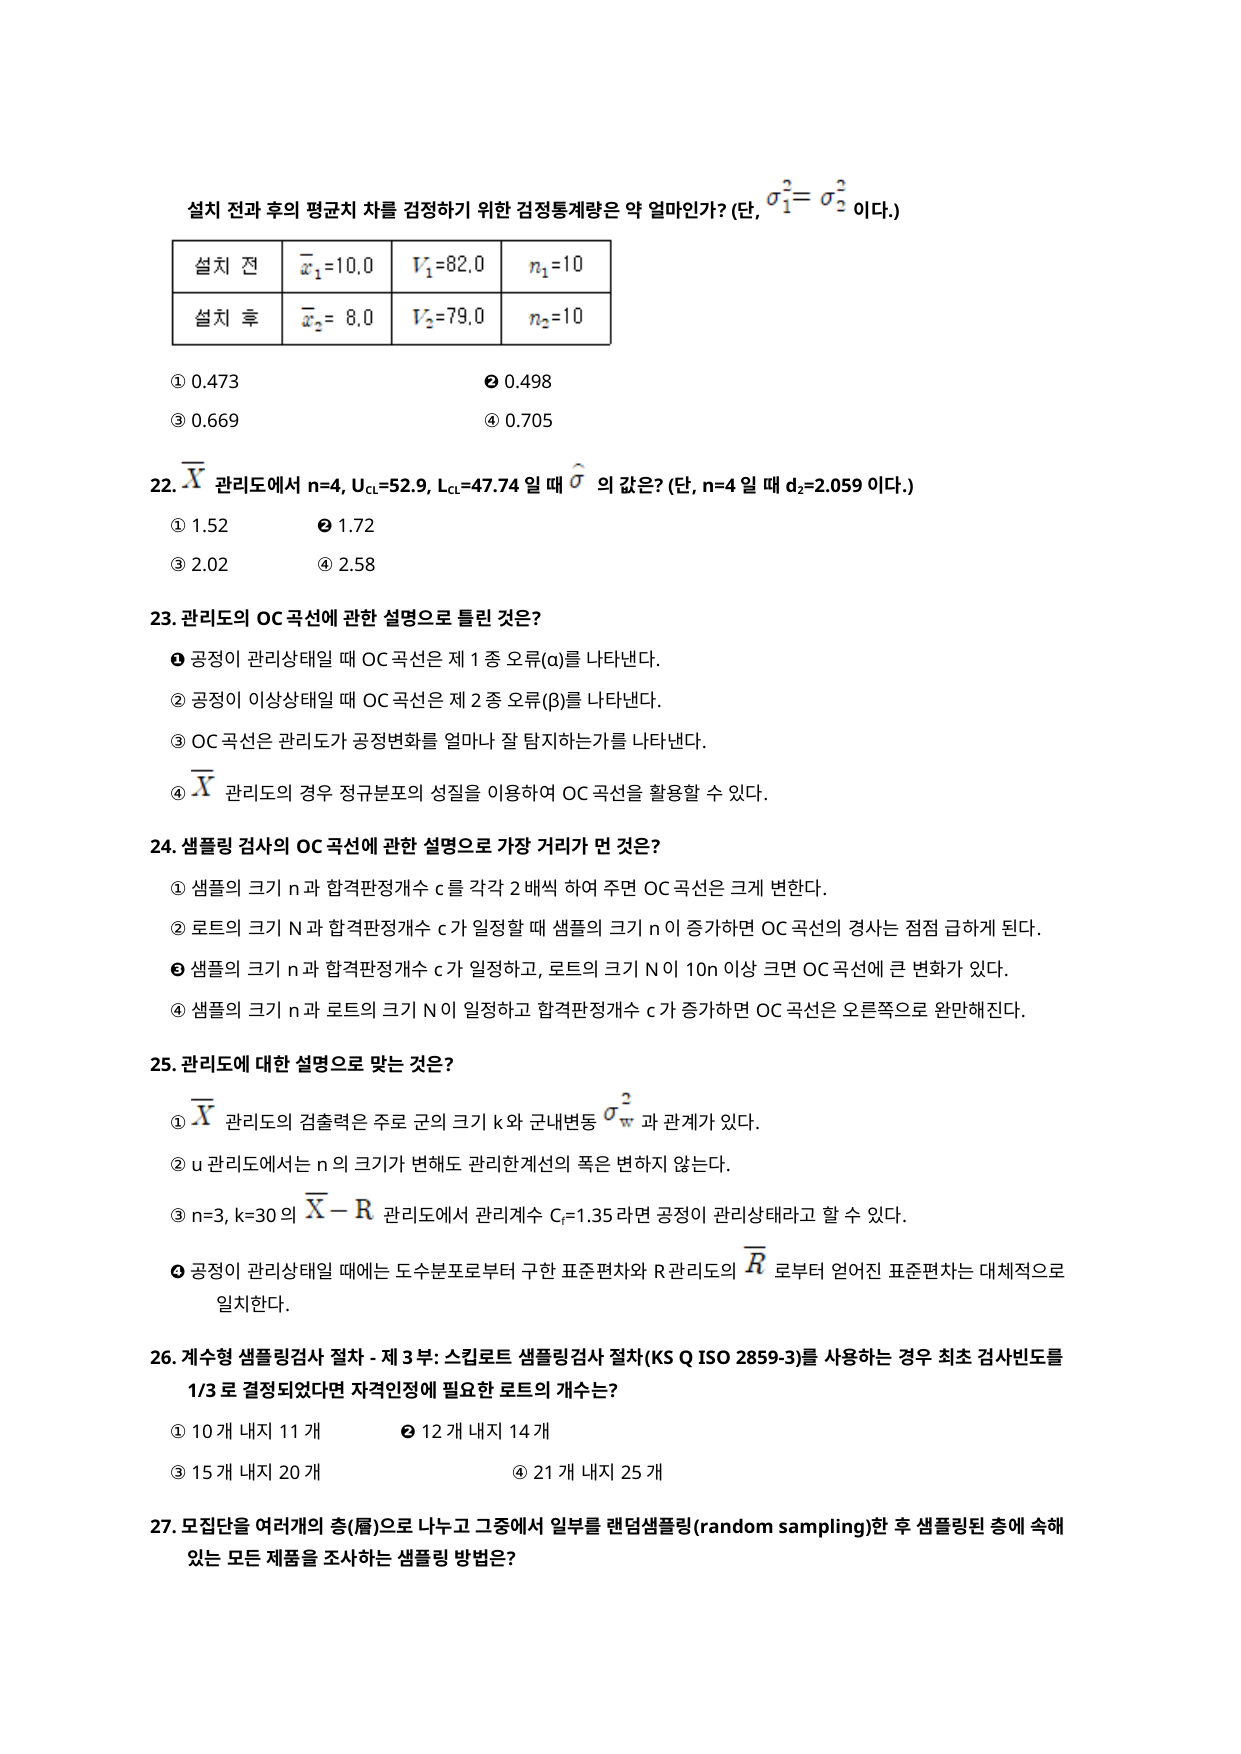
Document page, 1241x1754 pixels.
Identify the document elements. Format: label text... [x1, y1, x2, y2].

picture [301, 1190, 374, 1223]
text ❸ 샘플의 크기 n과 합격판정개수 c가 일정하고, 로트의 크기 N이 10n 이상 크면 OC곡선에 큰 변화가 있다. [150, 955, 1090, 982]
text ❶ 공정이 관리상태일 때 OC곡선은 제1종 오류(α)를 나타낸다. [150, 645, 1090, 672]
text ③ 2.02 ④ 2.58 [150, 552, 1090, 577]
text ② 로트의 크기 N과 합격판정개수 c가 일정할 때 샘플의 크기 n이 증가하면 OC곡선의 경사는 점점 급하게 된다. [150, 914, 1090, 941]
text 25. 관리도에 대한 설명으로 맞는 것은? [150, 1049, 1090, 1077]
text 22. 관리도에서 n=4, UCL=52.9, LCL=47.74 일 때 의 값은? (단, n=4 일 때 d2=2.059 이다.) [150, 460, 1090, 498]
picture [568, 459, 587, 493]
text ④ 샘플의 크기 n과 로트의 크기 N이 일정하고 합격판정개수 c가 증가하면 OC곡선은 오른쪽으로 완만해진다. [150, 996, 1090, 1023]
picture [602, 1090, 636, 1130]
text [150, 177, 1090, 224]
text ② 공정이 이상상태일 때 OC곡선은 제2종 오류(β)를 나타낸다. [150, 686, 1090, 713]
text ① 10개 내지 11개 ❷ 12개 내지 14개 [150, 1416, 1090, 1444]
picture [191, 1096, 215, 1130]
text ③ 15개 내지 20개 ④ 21개 내지 25개 [150, 1458, 1090, 1485]
picture [765, 177, 848, 218]
text ① 0.473 ❷ 0.498 [150, 368, 1090, 394]
picture [741, 1242, 769, 1279]
text ❹ 공정이 관리상태일 때에는 도수분포로부터 구한 표준편차와 R관리도의 로부터 얻어진 표준편차는 대체적으로 일치한다. [150, 1243, 1090, 1317]
picture [191, 767, 215, 801]
text 27. 모집단을 여러개의 층(層)으로 나누고 그중에서 일부를 랜덤샘플링(random sampling)한 후 샘플링된 층에 속해 있는 모든 제품을 조사하는 샘플링 방법은? [150, 1511, 1090, 1571]
picture [169, 237, 615, 349]
text ④ 관리도의 경우 정규분포의 성질을 이용하여 OC곡선을 활용할 수 있다. [150, 767, 1090, 806]
text ③ 0.669 ④ 0.705 [150, 408, 1090, 433]
text ③ OC곡선은 관리도가 공정변화를 얼마나 잘 탐지하는가를 나타낸다. [150, 727, 1090, 754]
text 23. 관리도의 OC곡선에 관한 설명으로 틀린 것은? [150, 604, 1090, 631]
picture [181, 459, 206, 493]
text ③ n=3, k=30의 관리도에서 관리계수 Cf=1.35라면 공정이 관리상태라고 할 수 있다. [150, 1190, 1090, 1228]
text ① 관리도의 검출력은 주로 군의 크기 k와 군내변동 과 관계가 있다. [150, 1090, 1090, 1135]
text 24. 샘플링 검사의 OC곡선에 관한 설명으로 가장 거리가 먼 것은? [150, 832, 1090, 859]
text ① 샘플의 크기 n과 합격판정개수 c를 각각 2배씩 하여 주면 OC곡선은 크게 변한다. [150, 873, 1090, 900]
text ② u 관리도에서는 n의 크기가 변해도 관리한계선의 폭은 변하지 않는다. [150, 1149, 1090, 1176]
text ① 1.52 ❷ 1.72 [150, 512, 1090, 538]
text 26. 계수형 샘플링검사 절차 - 제3부: 스킵로트 샘플링검사 절차(KS Q ISO 2859-3)를 사용하는 경우 최초 검사빈도를 1/3로 결정되었다면 자격인정에 필요한 로트의 개수는? [150, 1343, 1090, 1403]
